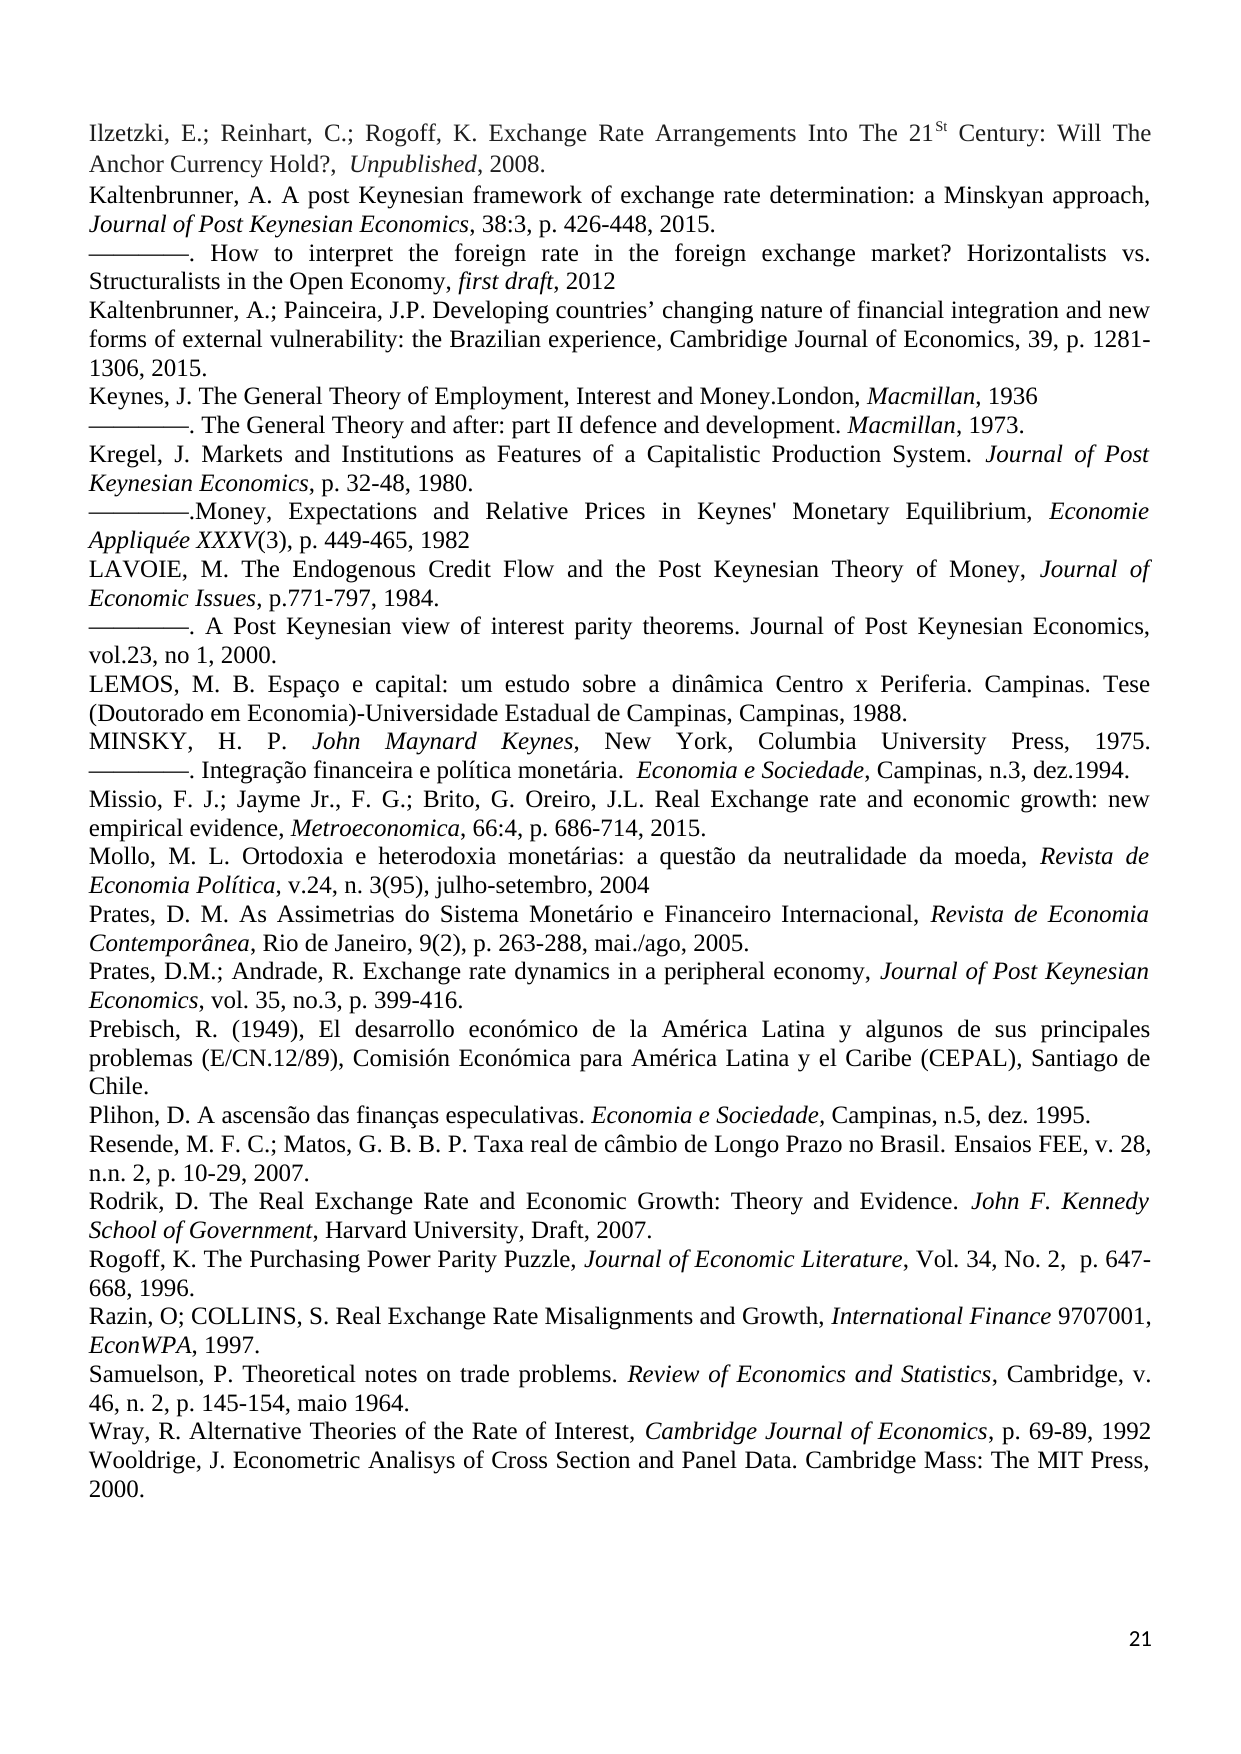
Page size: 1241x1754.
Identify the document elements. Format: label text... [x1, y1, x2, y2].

text Razin, O; COLLINS, S. Real Exchange Rate Misalignments and Growth, International Finance 9707001, EconWPA, 1997. [89, 1301, 1152, 1359]
text Prates, D. M. As Assimetrias do Sistema Monetário e Financeiro Internacional, Revista de Economia Contemporânea, Rio de Janeiro, 9(2), p. 263-288, mai./ago, 2005. [89, 899, 1152, 956]
text Rogoff, K. The Purchasing Power Parity Puzzle, Journal of Economic Literature, Vol. 34, No. 2, p. 647-668, 1996. [89, 1244, 1152, 1301]
text LAVOIE, M. The Endogenous Credit Flow and the Post Keynesian Theory of Money, Journal of Economic Issues, p.771-797, 1984. [89, 554, 1152, 611]
text Kregel, J. Markets and Institutions as Features of a Capitalistic Production System. Journal of Post Keynesian Economics, p. 32-48, 1980. [89, 439, 1152, 496]
text Kaltenbrunner, A.; Painceira, J.P. Developing countries’ changing nature of financial integration and new forms of external vulnerability: the Brazilian experience, Cambridige Journal of Economics, 39, p. 1281-1306, 2015. [89, 295, 1152, 381]
text Keynes, J. The General Theory of Employment, Interest and Money.London, Macmillan, 1936 [89, 381, 1152, 410]
text Resende, M. F. C.; Matos, G. B. B. P. Taxa real de câmbio de Longo Prazo no Brasil. Ensaios FEE, v. 28, n.n. 2, p. 10-29, 2007. [89, 1129, 1152, 1186]
text Kaltenbrunner, A. A post Keynesian framework of exchange rate determination: a Minskyan approach, Journal of Post Keynesian Economics, 38:3, p. 426-448, 2015. [89, 180, 1152, 238]
text MINSKY, H. P. John Maynard Keynes, New York, Columbia University Press, 1975. ————. Integração financeira e política monetária. Economia e Sociedade, Campinas, n.3, dez.1994. [89, 726, 1152, 784]
text ————.Money, Expectations and Relative Prices in Keynes' Monetary Equilibrium, Economie Appliquée XXXV(3), p. 449-465, 1982 [89, 496, 1152, 554]
text Missio, F. J.; Jayme Jr., F. G.; Brito, G. Oreiro, J.L. Real Exchange rate and economic growth: new empirical evidence, Metroeconomica, 66:4, p. 686-714, 2015. [89, 784, 1152, 841]
text Ilzetzki, E.; Reinhart, C.; Rogoff, K. Exchange Rate Arrangements Into The 21St Century: Will The Anchor Currency Hold?, Unpublished, 2008. [89, 147, 1152, 178]
text Plihon, D. A ascensão das finanças especulativas. Economia e Sociedade, Campinas, n.5, dez. 1995. [89, 1100, 1152, 1129]
text Mollo, M. L. Ortodoxia e heterodoxia monetárias: a questão da neutralidade da moeda, Revista de Economia Política, v.24, n. 3(95), julho-setembro, 2004 [89, 841, 1152, 899]
text ————. How to interpret the foreign rate in the foreign exchange market? Horizontalists vs. Structuralists in the Open Economy, first draft, 2012 [89, 238, 1152, 295]
text Rodrik, D. The Real Exchange Rate and Economic Growth: Theory and Evidence. John F. Kennedy School of Government, Harvard University, Draft, 2007. [89, 1186, 1152, 1244]
text LEMOS, M. B. Espaço e capital: um estudo sobre a dinâmica Centro x Periferia. Campinas. Tese (Doutorado em Economia)-Universidade Estadual de Campinas, Campinas, 1988. [89, 669, 1152, 726]
text Samuelson, P. Theoretical notes on trade problems. Review of Economics and Statistics, Cambridge, v. 46, n. 2, p. 145-154, maio 1964. [89, 1359, 1152, 1416]
text Prates, D.M.; Andrade, R. Exchange rate dynamics in a peripheral economy, Journal of Post Keynesian Economics, vol. 35, no.3, p. 399-416. [89, 956, 1152, 1014]
text Wray, R. Alternative Theories of the Rate of Interest, Cambridge Journal of Economics, p. 69-89, 1992 Wooldrige, J. Econometric Analisys of Cross Section and Panel Data. Cambridge Mass: The MIT Press, 2000. [89, 1416, 1152, 1503]
text ————. A Post Keynesian view of interest parity theorems. Journal of Post Keynesian Economics, vol.23, no 1, 2000. [89, 611, 1152, 669]
text Prebisch, R. (1949), El desarrollo económico de la América Latina y algunos de sus principales problemas (E/CN.12/89), Comisión Económica para América Latina y el Caribe (CEPAL), Santiago de Chile. [89, 1014, 1152, 1100]
text ————. The General Theory and after: part II defence and development. Macmillan, 1973. [89, 410, 1152, 439]
